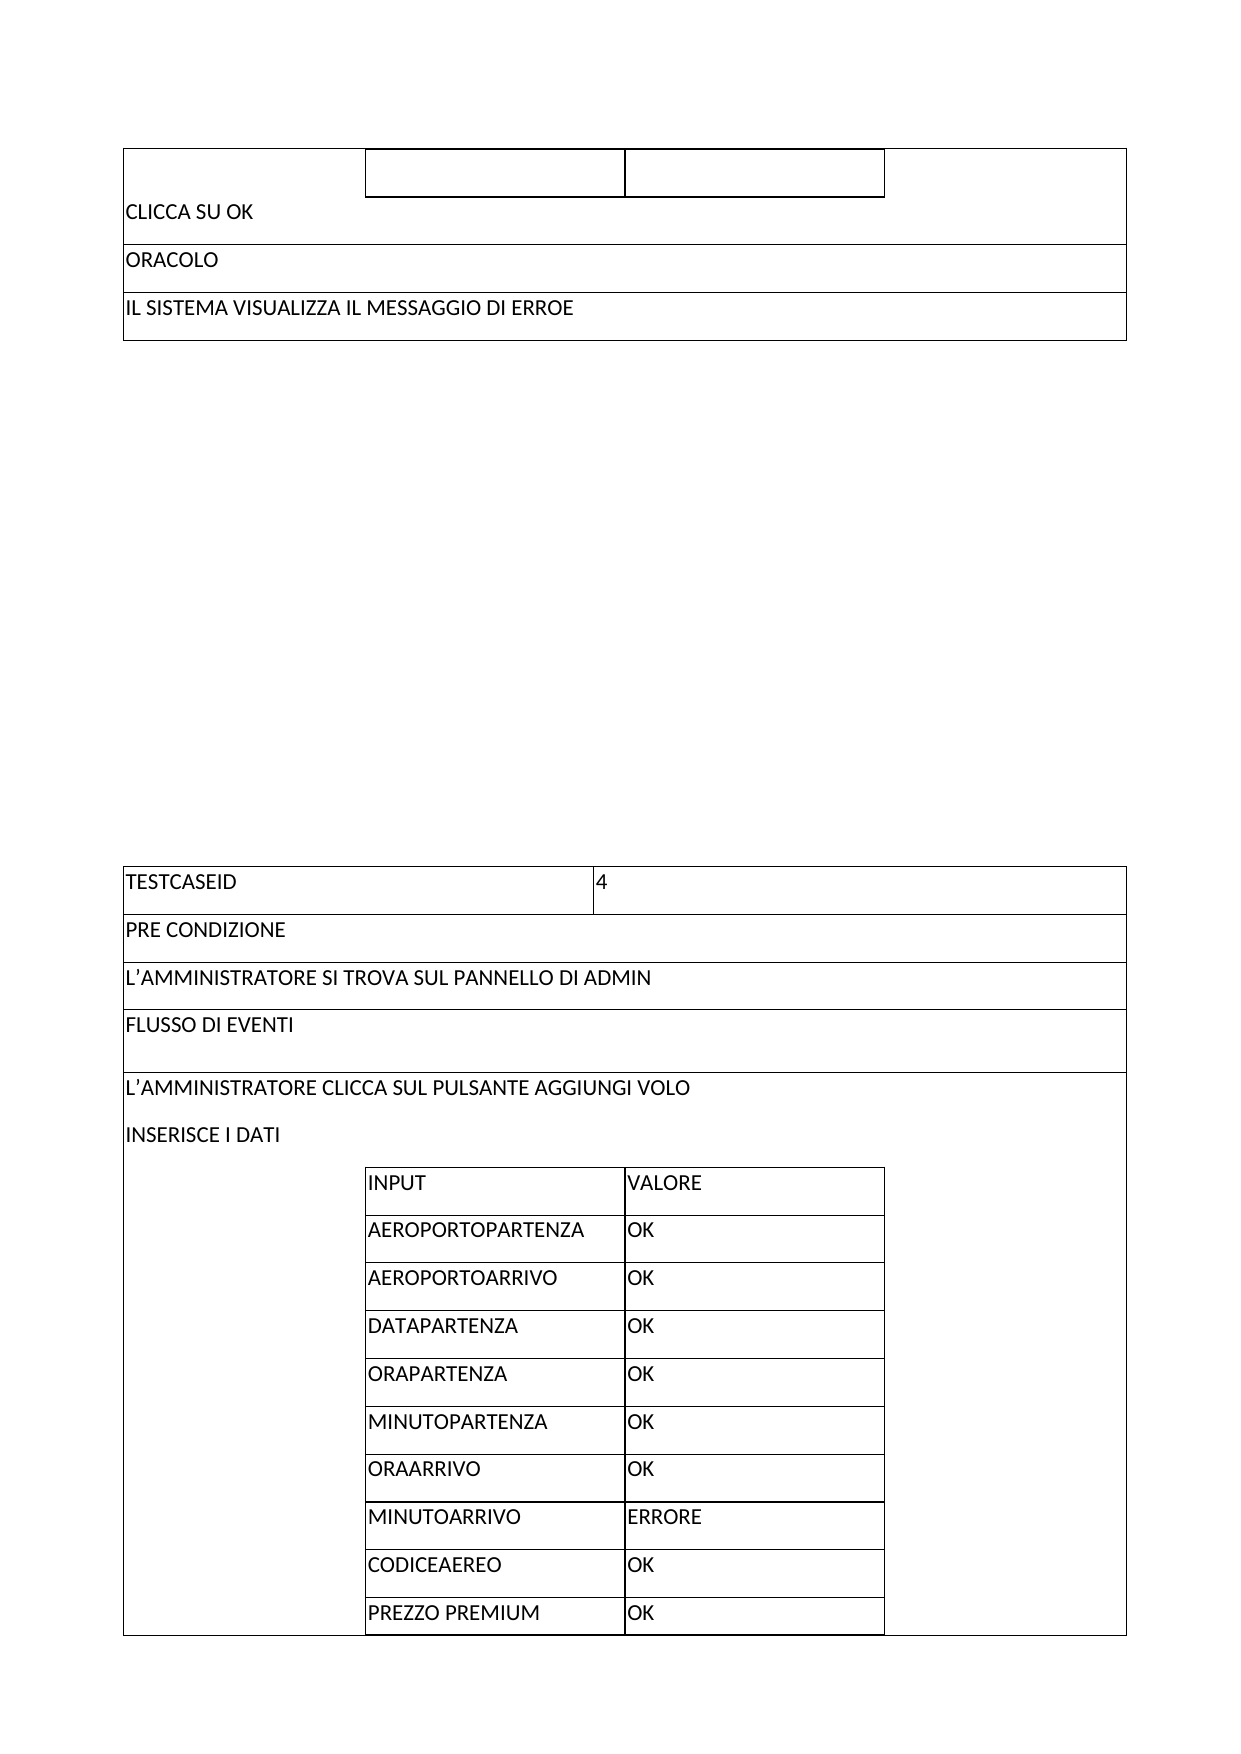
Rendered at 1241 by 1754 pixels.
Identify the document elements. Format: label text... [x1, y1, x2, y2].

table_cell IL SISTEMA VISUALIZZA IL MESSAGGIO DI ERROE [124, 293, 1126, 340]
table_header TESTCASEID [124, 867, 593, 914]
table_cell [124, 149, 1126, 244]
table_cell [124, 1073, 1126, 1635]
table_cell FLUSSO DI EVENTI [124, 1010, 1126, 1072]
table_cell L’AMMINISTRATORE SI TROVA SUL PANNELLO DI ADMIN [124, 963, 1126, 1009]
table_cell ORACOLO [124, 245, 1126, 292]
table_cell PRE CONDIZIONE [124, 915, 1126, 962]
table_header 4 [594, 867, 1126, 914]
